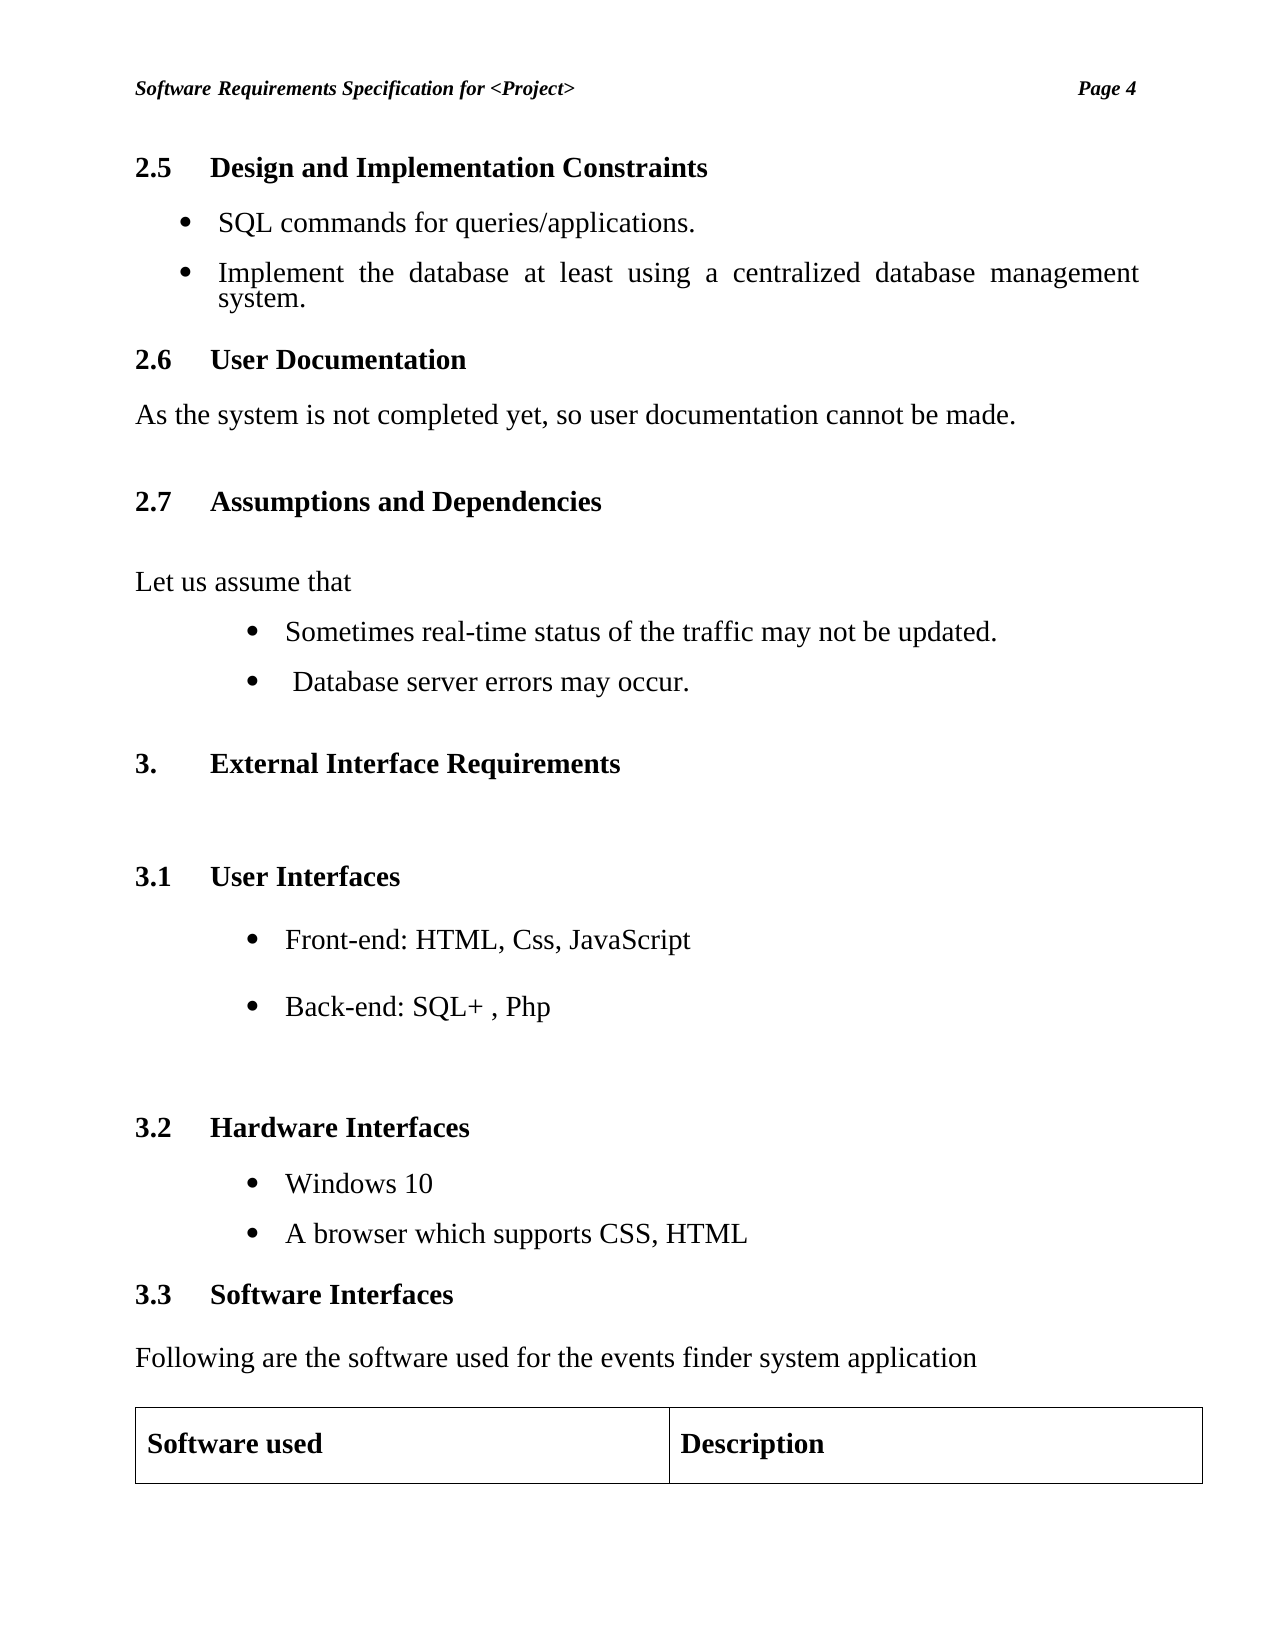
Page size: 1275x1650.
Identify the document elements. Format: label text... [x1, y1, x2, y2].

subtitle Design and Implementation Constraints [135, 150, 1140, 183]
subtitle User Interfaces [135, 859, 1140, 893]
text As the system is not completed yet, so user documentation cannot be made. [135, 404, 1140, 429]
subtitle External Interface Requirements [135, 746, 1140, 780]
subtitle Hardware Interfaces [135, 1110, 1140, 1144]
list A browser which supports CSS, HTML [247, 1223, 1140, 1248]
list Back-end: SQL+ , Php [247, 989, 1140, 1023]
list Sometimes real-time status of the traffic may not be updated. [247, 621, 1140, 646]
list Windows 10 [247, 1173, 1140, 1198]
table_header Software used [136, 1408, 669, 1483]
list Front-end: HTML, Css, JavaScript [247, 922, 1140, 956]
text Following are the software used for the events finder system application [135, 1340, 1140, 1373]
list Implement the database at least using a centralized database management system. [180, 263, 1140, 313]
table_header Description [670, 1408, 1202, 1483]
subtitle Assumptions and Dependencies [135, 484, 1140, 517]
text Let us assume that [135, 571, 1140, 596]
subtitle Software Interfaces [135, 1277, 1140, 1311]
subtitle User Documentation [135, 342, 1140, 375]
list Database server errors may occur. [247, 671, 1140, 696]
list SQL commands for queries/applications. [180, 213, 1140, 238]
